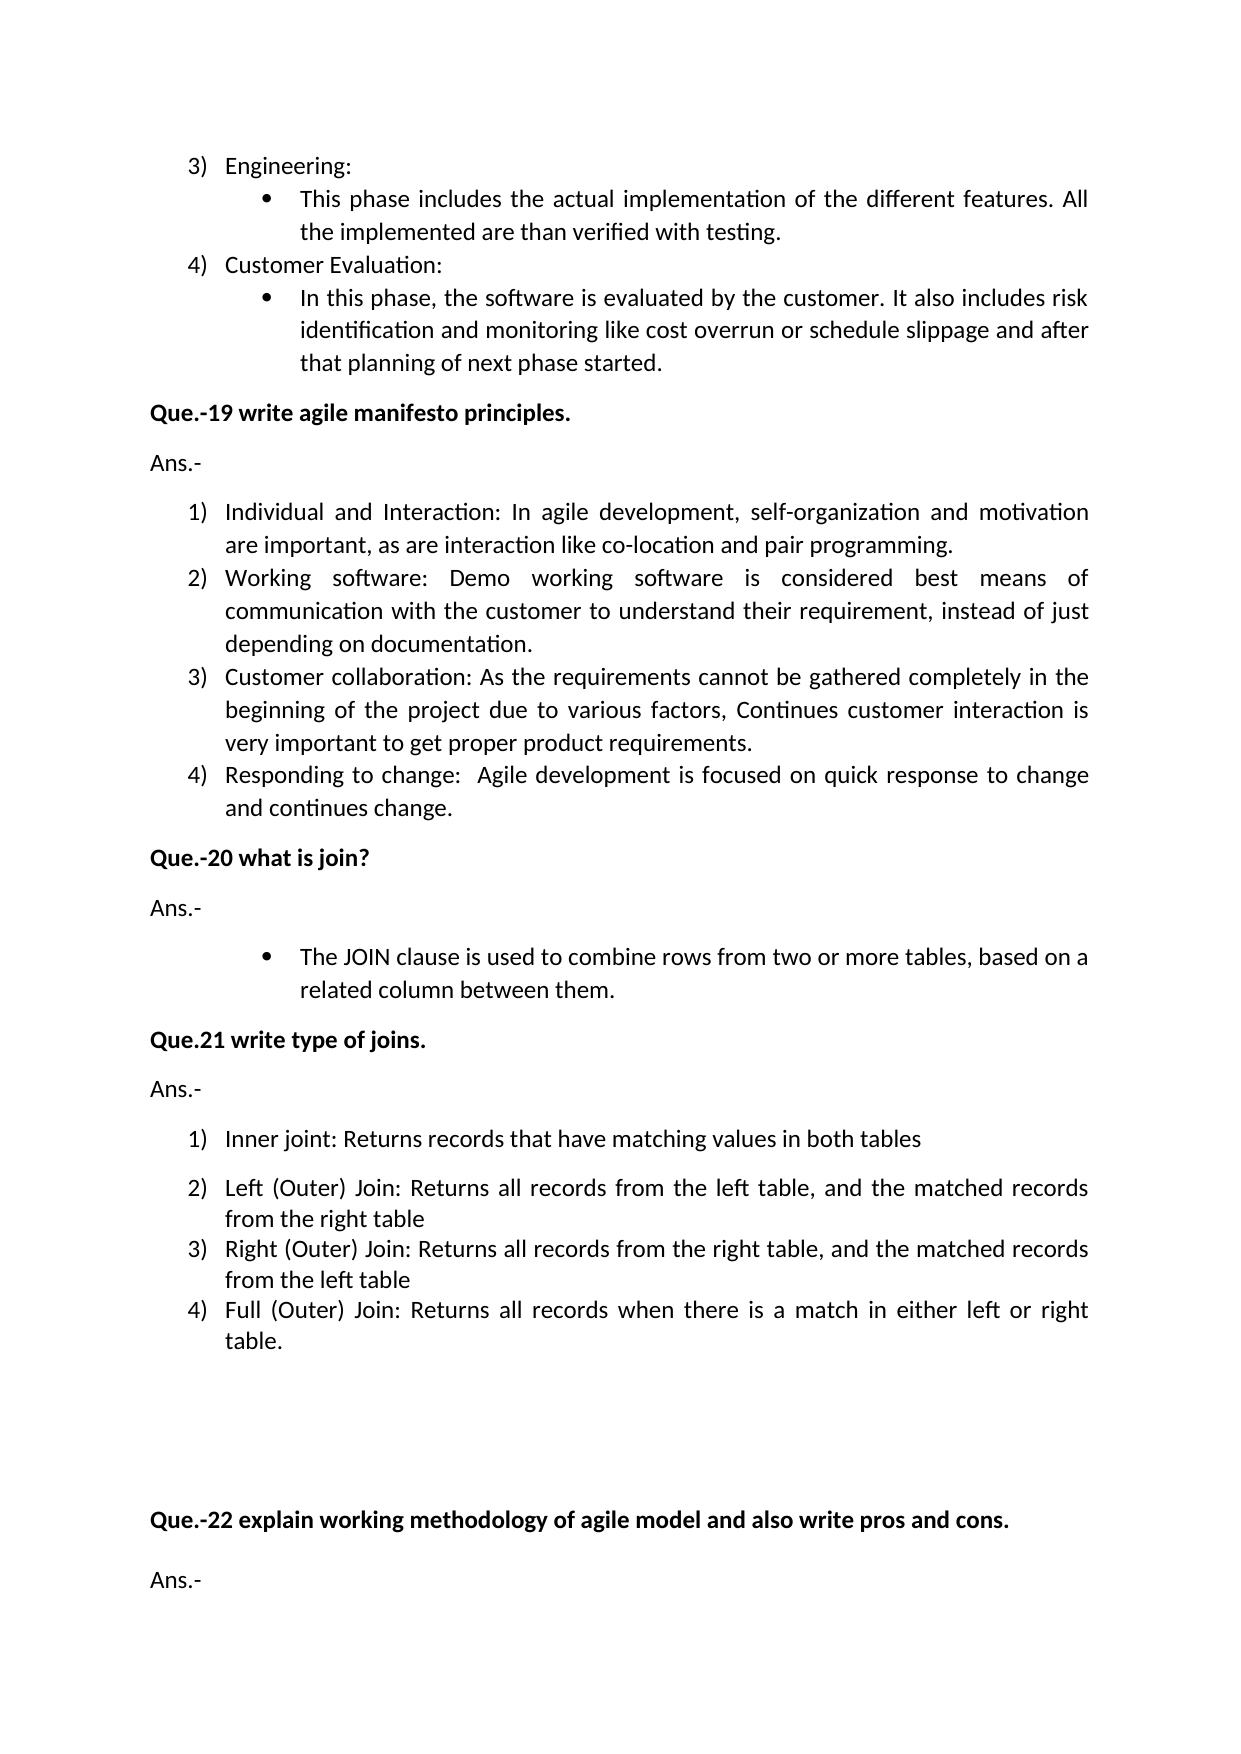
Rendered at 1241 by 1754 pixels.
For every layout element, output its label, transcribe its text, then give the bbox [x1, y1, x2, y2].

list The JOIN clause is used to combine rows from two or more tables, based on a related column between them. [262, 941, 1090, 1005]
list In this phase, the software is evaluated by the customer. It also includes risk identification and monitoring like cost overrun or schedule slippage and after that planning of next phase started. [262, 282, 1090, 378]
list Inner joint: Returns records that have matching values in both tables [187, 1123, 1090, 1153]
text Ans.- [150, 1564, 1090, 1594]
text Que.-22 explain working methodology of agile model and also write pros and cons. [150, 1504, 1090, 1535]
list Customer Evaluation: [187, 249, 1090, 279]
text Que.21 write type of joins. [150, 1024, 1090, 1054]
list Responding to change: Agile development is focused on quick response to change and continues change. [187, 759, 1090, 823]
list Working software: Demo working software is considered best means of communication with the customer to understand their requirement, instead of just depending on documentation. [187, 562, 1090, 658]
list Left (Outer) Join: Returns all records from the left table, and the matched records from the right table [187, 1172, 1090, 1233]
list Individual and Interaction: In agile development, self-organization and motivation are important, as are interaction like co-location and pair programming. [187, 496, 1090, 560]
text Ans.- [150, 892, 1090, 922]
list Engineering: [187, 150, 1090, 181]
list Right (Outer) Join: Returns all records from the right table, and the matched records from the left table [187, 1233, 1090, 1294]
text Que.-20 what is join? [150, 842, 1090, 873]
text Ans.- [150, 447, 1090, 477]
list Customer collaboration: As the requirements cannot be gathered completely in the beginning of the project due to various factors, Continues customer interaction is very important to get proper product requirements. [187, 661, 1090, 757]
list This phase includes the actual implementation of the different features. All the implemented are than verified with testing. [262, 183, 1090, 246]
list Full (Outer) Join: Returns all records when there is a match in either left or right table. [187, 1294, 1090, 1356]
text Que.-19 write agile manifesto principles. [150, 397, 1090, 428]
text Ans.- [150, 1073, 1090, 1104]
